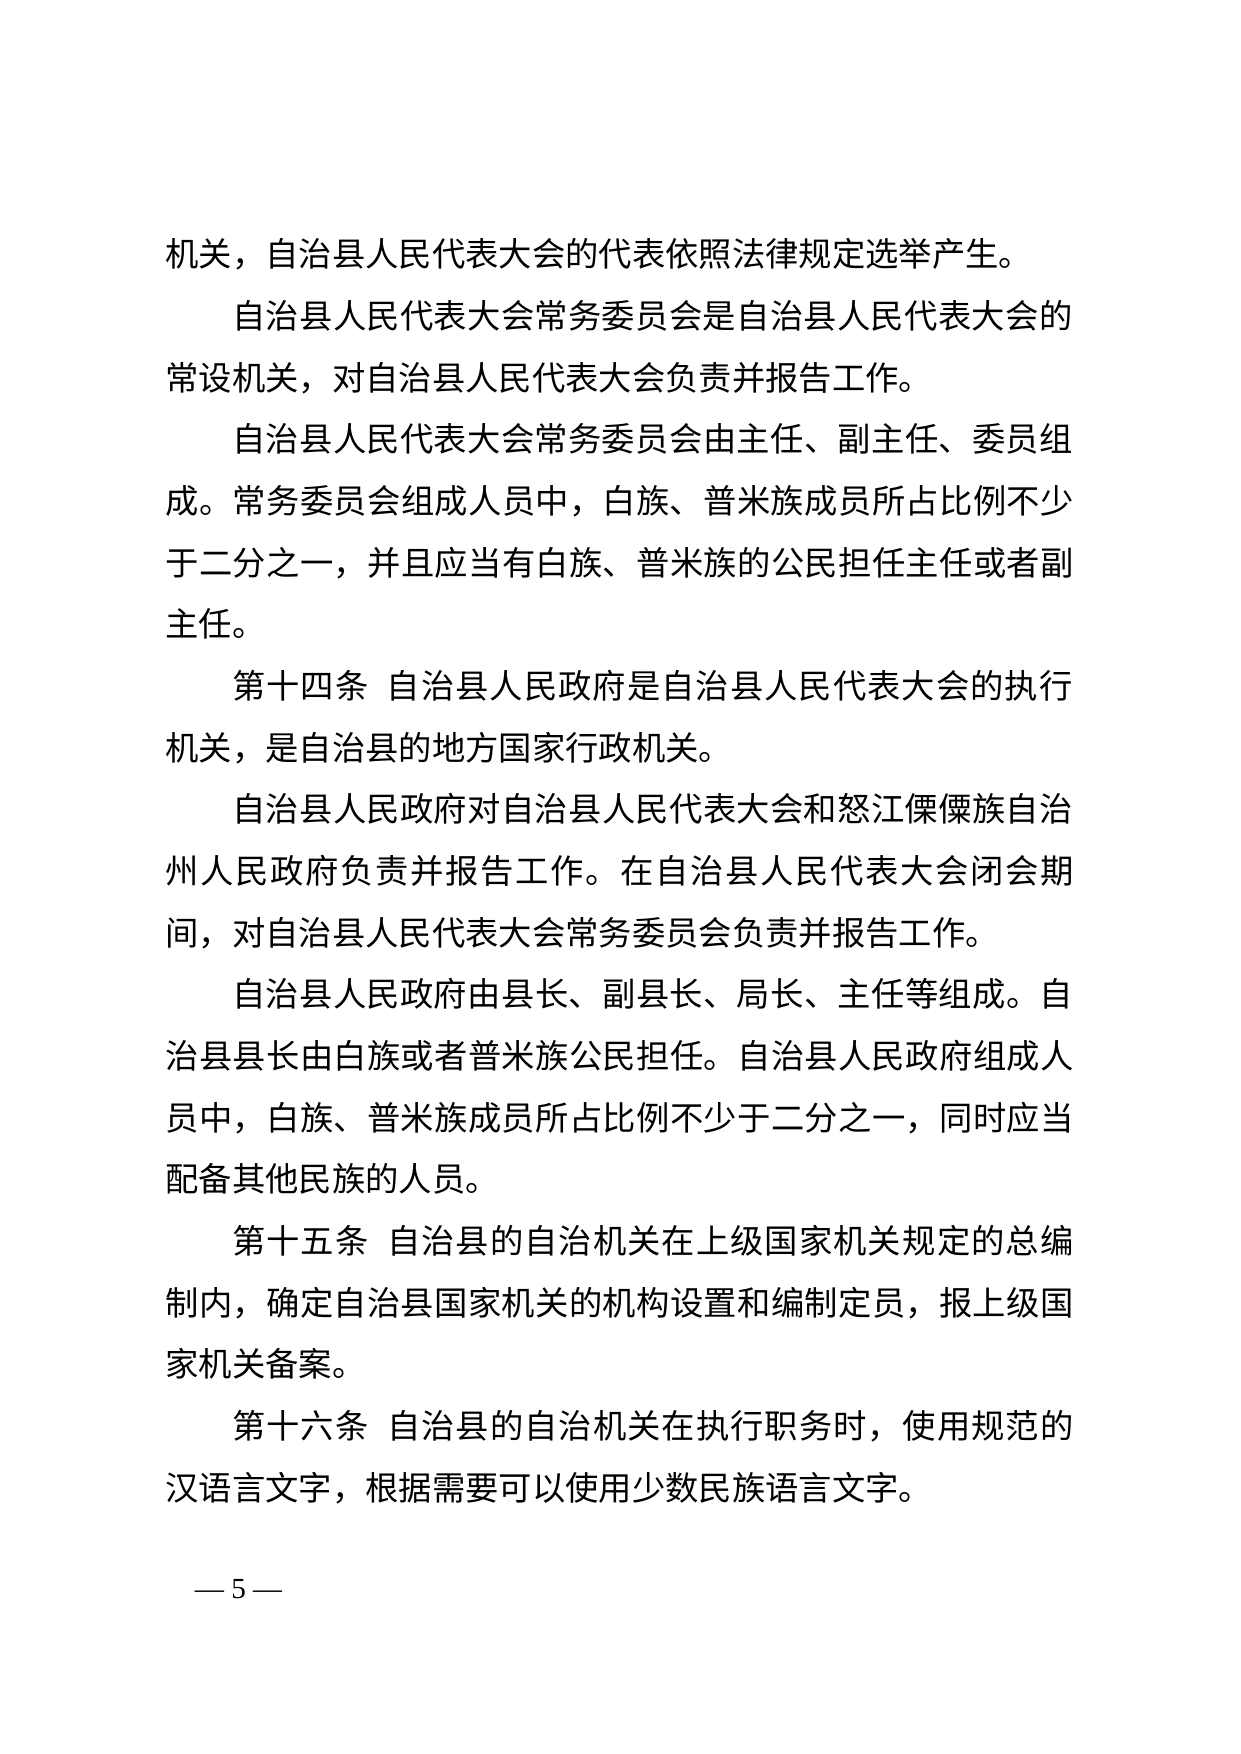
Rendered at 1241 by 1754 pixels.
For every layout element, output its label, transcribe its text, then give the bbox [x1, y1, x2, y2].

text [165, 217, 1075, 279]
text 自治县人民政府对自治县人民代表大会和怒江傈僳族自治州人民政府负责并报告工作。在自治县人民代表大会闭会期间，对自治县人民代表大会常务委员会负责并报告工作。 [165, 772, 1075, 957]
text 自治县人民政府由县长、副县长、局长、主任等组成。自治县县长由白族或者普米族公民担任。自治县人民政府组成人员中，白族、普米族成员所占比例不少于二分之一，同时应当配备其他民族的人员。 [165, 957, 1075, 1204]
text 第十四条 自治县人民政府是自治县人民代表大会的执行机关，是自治县的地方国家行政机关。 [165, 649, 1075, 772]
text 第十五条 自治县的自治机关在上级国家机关规定的总编制内，确定自治县国家机关的机构设置和编制定员，报上级国家机关备案。 [165, 1204, 1075, 1389]
text 自治县人民代表大会常务委员会由主任、副主任、委员组成。常务委员会组成人员中，白族、普米族成员所占比例不少于二分之一，并且应当有白族、普米族的公民担任主任或者副主任。 [165, 402, 1075, 649]
text 第十六条 自治县的自治机关在执行职务时，使用规范的汉语言文字，根据需要可以使用少数民族语言文字。 [165, 1389, 1075, 1512]
text 自治县人民代表大会常务委员会是自治县人民代表大会的常设机关，对自治县人民代表大会负责并报告工作。 [165, 279, 1075, 402]
